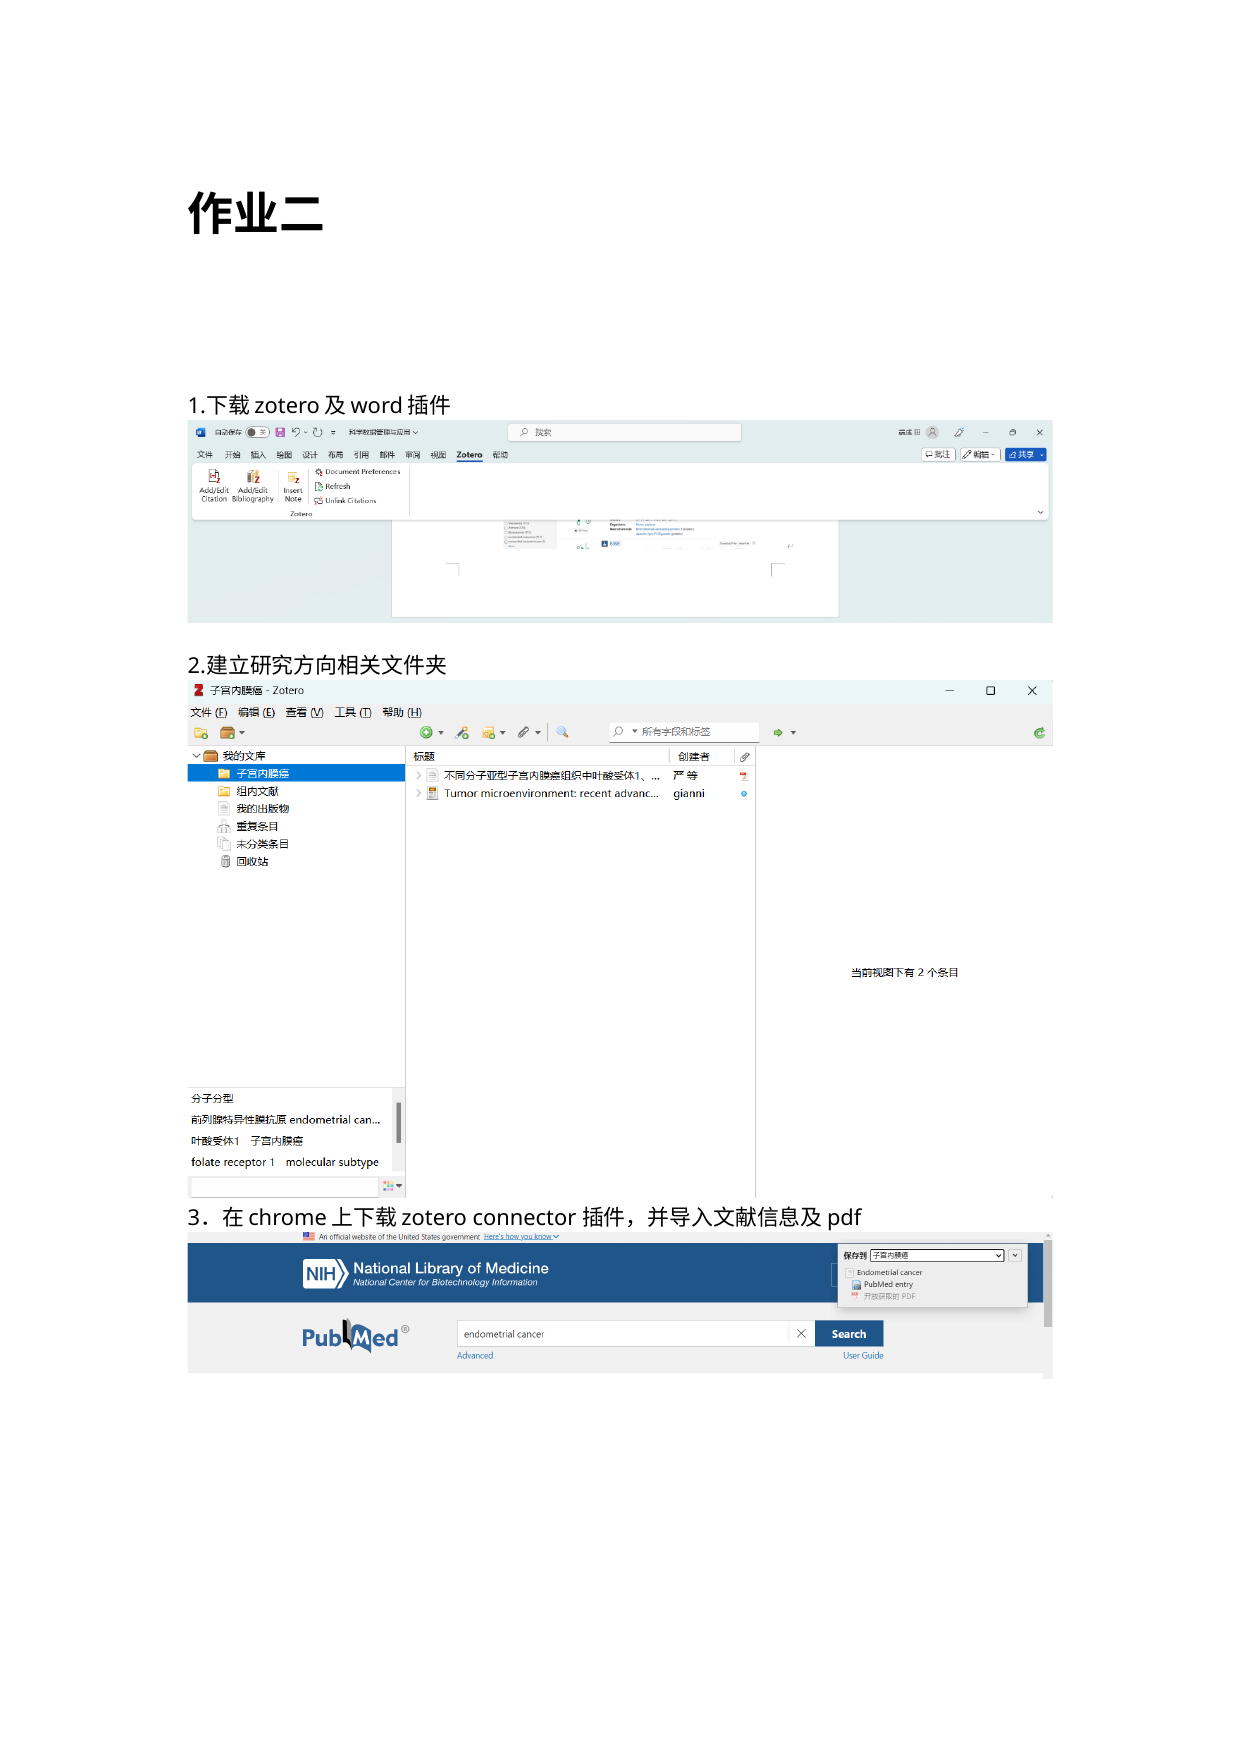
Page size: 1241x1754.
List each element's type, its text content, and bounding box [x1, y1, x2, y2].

picture [187, 680, 1053, 1198]
picture [187, 1232, 1053, 1379]
text 1.下载zotero及word插件 [187, 387, 1053, 420]
subtitle 作业二 [187, 162, 1053, 259]
picture [187, 420, 1053, 623]
text 2.建立研究方向相关文件夹 [187, 623, 1053, 680]
text 3．在chrome上下载zotero connector 插件，并导入文献信息及pdf [187, 1200, 1053, 1232]
